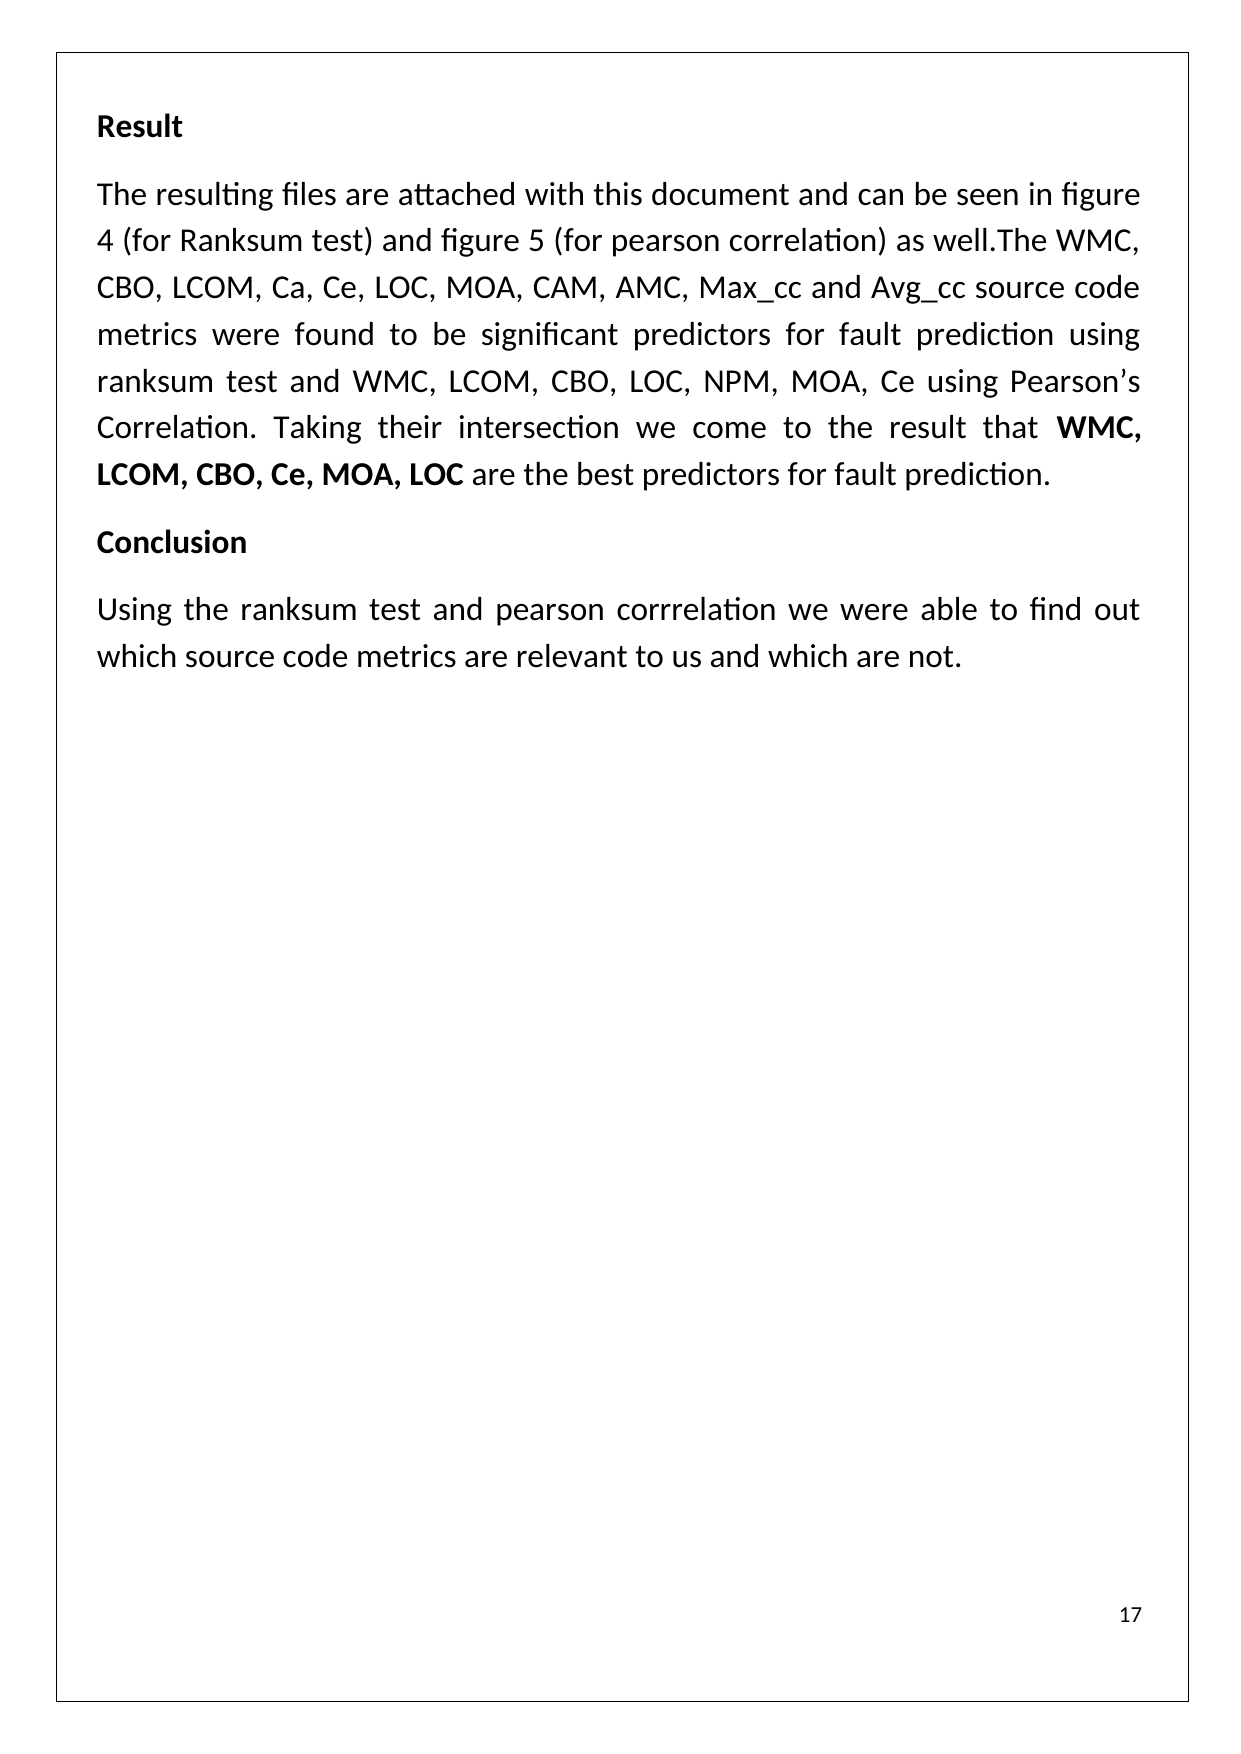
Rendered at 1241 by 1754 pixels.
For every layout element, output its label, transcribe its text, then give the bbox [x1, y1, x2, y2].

text Result [97, 105, 1142, 146]
text Using the ranksum test and pearson corrrelation we were able to find out which source code metrics are relevant to us and which are not. [97, 588, 1142, 676]
text Conclusion [97, 521, 1142, 562]
text The resulting files are attached with this document and can be seen in figure 4 (for Ranksum test) and figure 5 (for pearson correlation) as well.The WMC, CBO, LCOM, Ca, Ce, LOC, MOA, CAM, AMC, Max_cc and Avg_cc source code metrics were found to be significant predictors for fault prediction using ranksum test and WMC, LCOM, CBO, LOC, NPM, MOA, Ce using Pearson’s Correlation. Taking their intersection we come to the result that WMC, LCOM, CBO, Ce, MOA, LOC are the best predictors for fault prediction. [97, 173, 1142, 494]
